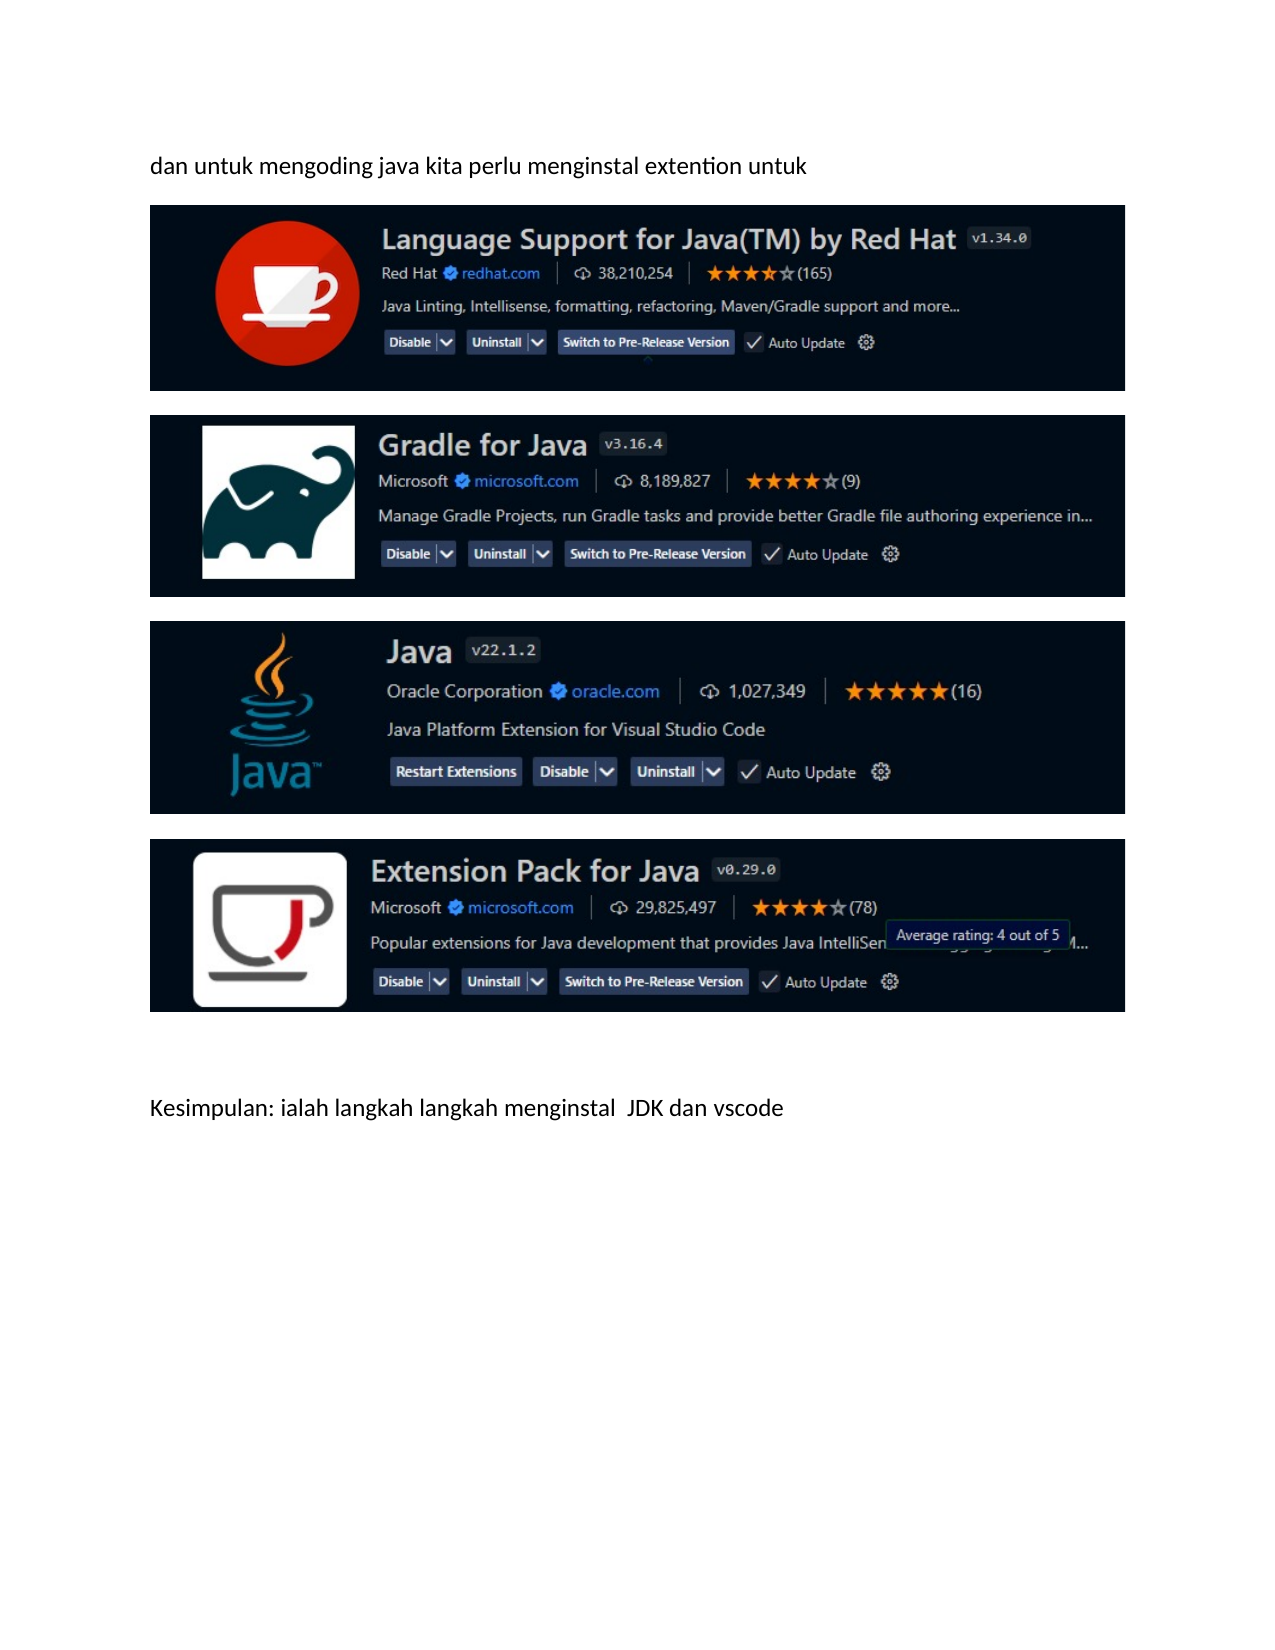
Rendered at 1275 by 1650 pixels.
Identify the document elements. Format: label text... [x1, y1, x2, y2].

picture [150, 839, 1125, 1012]
picture [150, 415, 1125, 597]
picture [150, 205, 1125, 391]
text Kesimpulan: ialah langkah langkah menginstal JDK dan vscode [150, 1092, 1125, 1123]
picture [150, 621, 1125, 814]
text dan untuk mengoding java kita perlu menginstal extention untuk [150, 150, 1125, 181]
